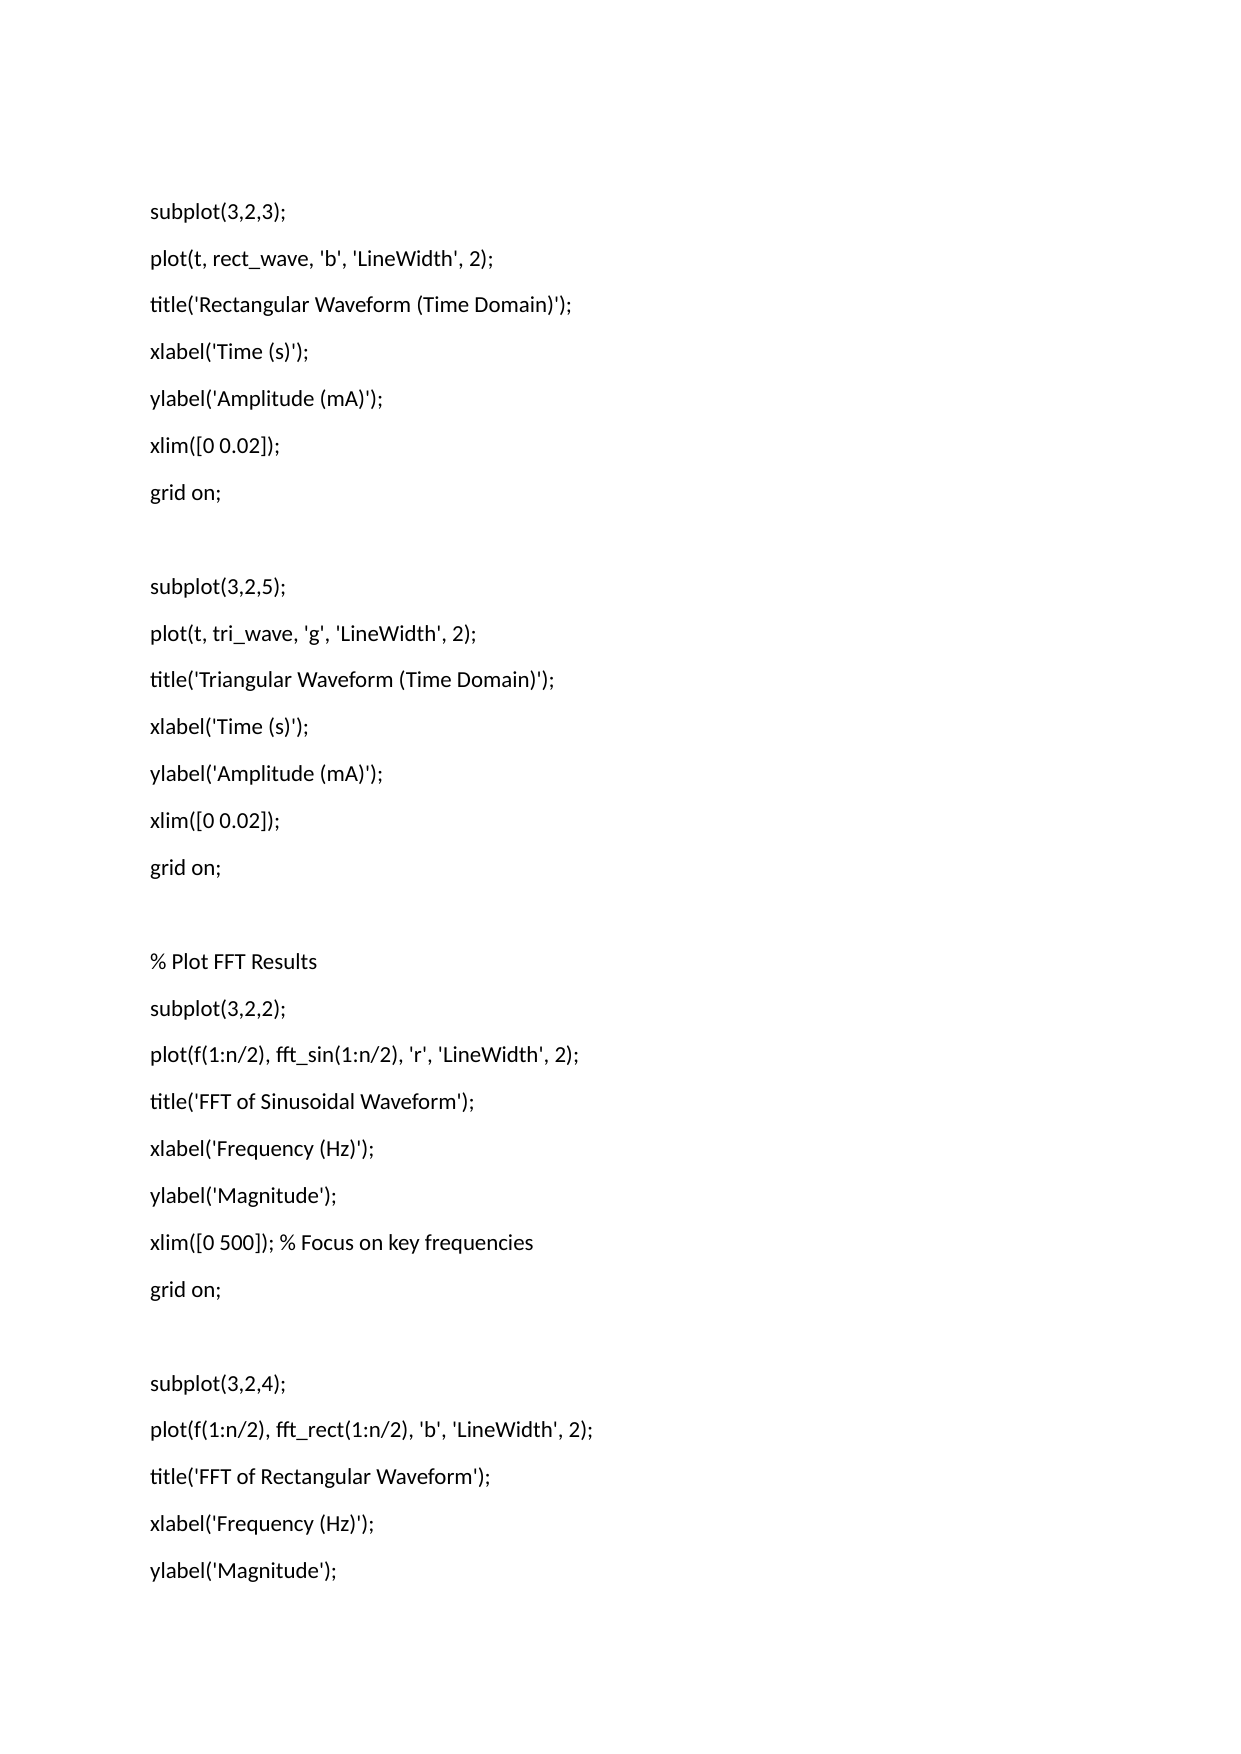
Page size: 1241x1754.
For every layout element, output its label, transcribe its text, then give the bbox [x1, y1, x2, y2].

text ylabel('Amplitude (mA)'); [150, 759, 1090, 787]
text title('FFT of Sinusoidal Waveform'); [150, 1087, 1090, 1116]
text subplot(3,2,5); [150, 572, 1090, 600]
text plot(t, rect_wave, 'b', 'LineWidth', 2); [150, 244, 1090, 272]
text xlim([0 0.02]); [150, 431, 1090, 459]
text subplot(3,2,2); [150, 994, 1090, 1022]
text ylabel('Magnitude'); [150, 1556, 1090, 1584]
text xlabel('Time (s)'); [150, 712, 1090, 741]
text plot(f(1:n/2), fft_sin(1:n/2), 'r', 'LineWidth', 2); [150, 1041, 1090, 1069]
text grid on; [150, 1275, 1090, 1303]
text xlabel('Frequency (Hz)'); [150, 1509, 1090, 1537]
text title('FFT of Rectangular Waveform'); [150, 1462, 1090, 1491]
text subplot(3,2,3); [150, 197, 1090, 225]
text ylabel('Amplitude (mA)'); [150, 384, 1090, 412]
text subplot(3,2,4); [150, 1369, 1090, 1397]
text plot(t, tri_wave, 'g', 'LineWidth', 2); [150, 619, 1090, 647]
text plot(f(1:n/2), fft_rect(1:n/2), 'b', 'LineWidth', 2); [150, 1416, 1090, 1444]
text grid on; [150, 478, 1090, 506]
text title('Triangular Waveform (Time Domain)'); [150, 666, 1090, 694]
text xlim([0 500]); % Focus on key frequencies [150, 1228, 1090, 1256]
text title('Rectangular Waveform (Time Domain)'); [150, 291, 1090, 319]
text xlim([0 0.02]); [150, 806, 1090, 834]
text xlabel('Frequency (Hz)'); [150, 1134, 1090, 1162]
text % Plot FFT Results [150, 947, 1090, 975]
text grid on; [150, 853, 1090, 881]
text ylabel('Magnitude'); [150, 1181, 1090, 1209]
text xlabel('Time (s)'); [150, 337, 1090, 366]
